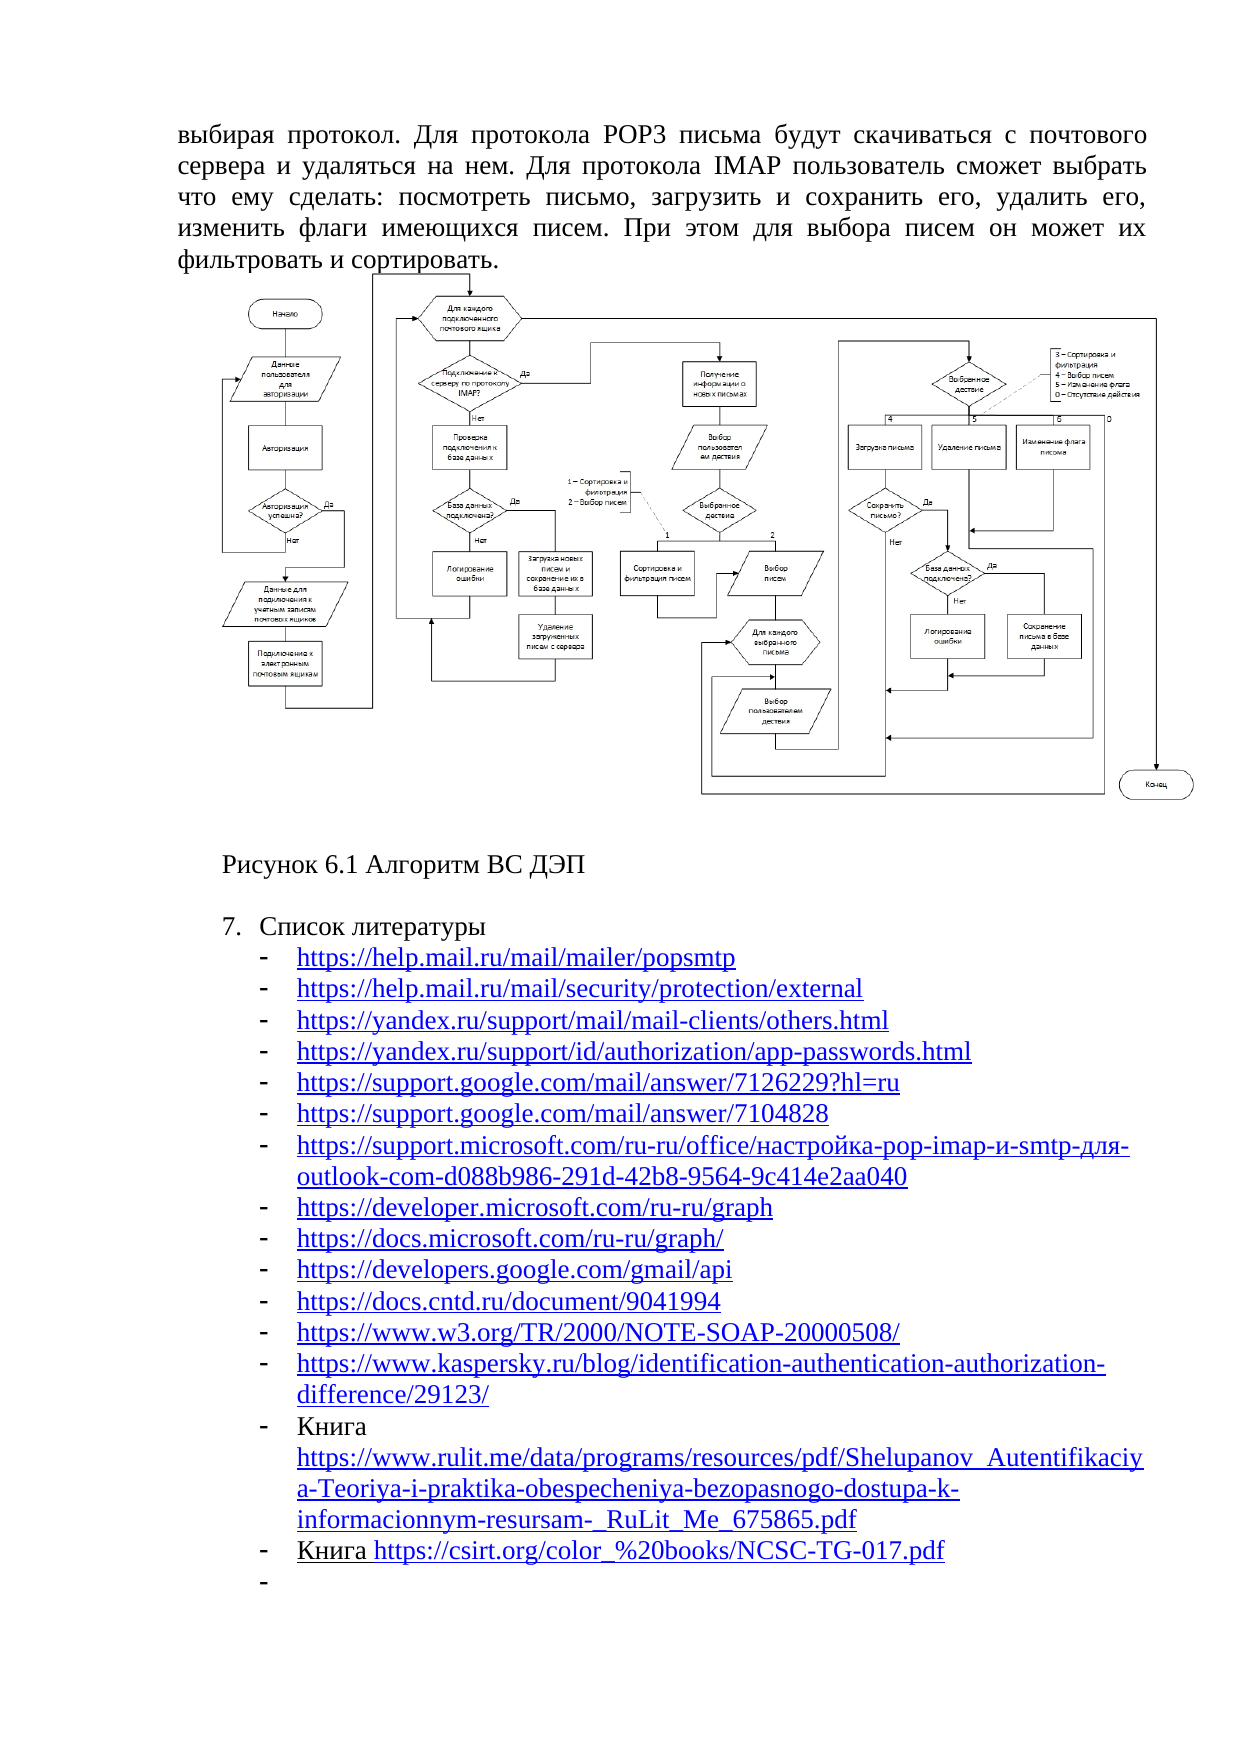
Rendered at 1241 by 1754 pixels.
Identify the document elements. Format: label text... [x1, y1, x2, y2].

picture [221, 273, 1194, 800]
list Книга https://csirt.org/color_%20books/NCSC-TG-017.pdf [259, 1534, 1147, 1566]
list https://support.google.com/mail/answer/7126229?hl=ru [259, 1066, 1147, 1097]
list https://help.mail.ru/mail/security/protection/external [259, 972, 1147, 1004]
list Список литературы [222, 910, 1147, 941]
list https://yandex.ru/support/mail/mail-clients/others.html [259, 1004, 1147, 1035]
list https://developers.google.com/gmail/api [259, 1254, 1147, 1285]
list https://help.mail.ru/mail/mailer/popsmtp [259, 941, 1147, 972]
list https://support.google.com/mail/answer/7104828 [259, 1097, 1147, 1129]
list https://support.microsoft.com/ru-ru/office/настройка-pop-imap-и-smtp-для-outlook-com-d088b986-291d-42b8-9564-9c414e2aa040 [259, 1129, 1147, 1191]
list https://developer.microsoft.com/ru-ru/graph [259, 1191, 1147, 1222]
list https://yandex.ru/support/id/authorization/app-passwords.html [259, 1035, 1147, 1066]
text Рисунок 6.1 Алгоритм ВС ДЭП [177, 848, 1147, 879]
list https://www.w3.org/TR/2000/NOTE-SOAP-20000508/ [259, 1316, 1147, 1347]
list https://www.kaspersky.ru/blog/identification-authentication-authorization-difference/29123/ [259, 1347, 1147, 1410]
list https://docs.cntd.ru/document/9041994 [259, 1285, 1147, 1316]
list https://docs.microsoft.com/ru-ru/graph/ [259, 1222, 1147, 1254]
